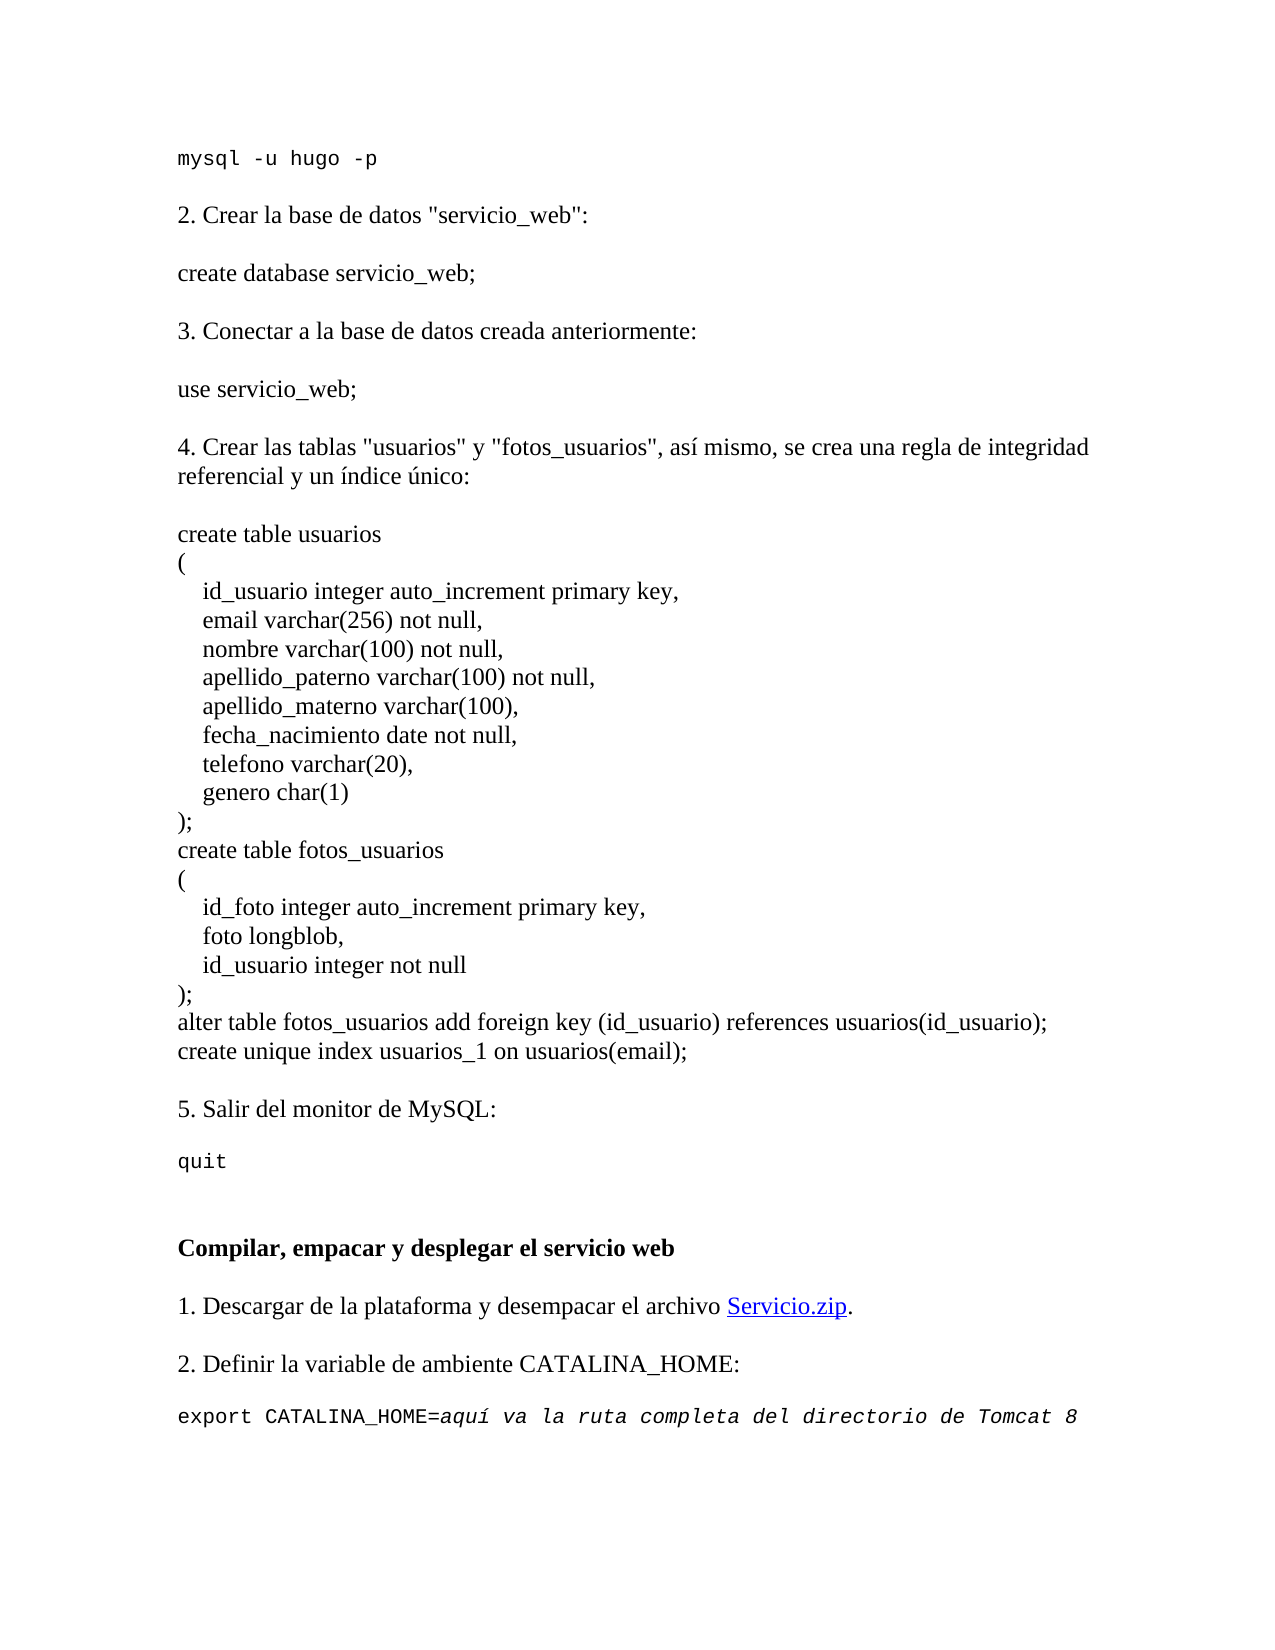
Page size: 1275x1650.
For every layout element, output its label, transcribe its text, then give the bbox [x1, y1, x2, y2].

text export CATALINA_HOME=aquí va la ruta completa del directorio de Tomcat 8 [177, 1407, 1098, 1430]
text 1. Descargar de la plataforma y desempacar el archivo Servicio.zip. [177, 1291, 1098, 1319]
text create table usuarios ( id_usuario integer auto_increment primary key, email varchar(256) not null, nombre varchar(100) not null, apellido_paterno varchar(100) not null, apellido_materno varchar(100), fecha_nacimiento date not null, telefono varchar(20), genero char(1) ); create table fotos_usuarios ( id_foto integer auto_increment primary key, foto longblob, id_usuario integer not null ); alter table fotos_usuarios add foreign key (id_usuario) references usuarios(id_usuario); create unique index usuarios_1 on usuarios(email); [177, 519, 1098, 1065]
text quit [177, 1151, 1098, 1175]
text 2. Definir la variable de ambiente CATALINA_HOME: [177, 1349, 1098, 1377]
text Compilar, empacar y desplegar el servicio web [177, 1233, 1098, 1262]
text use servicio_web; [177, 374, 1098, 403]
text 4. Crear las tablas "usuarios" y "fotos_usuarios", así mismo, se crea una regla de integridad referencial y un índice único: [177, 432, 1098, 489]
text create database servicio_web; [177, 258, 1098, 287]
text 3. Conectar a la base de datos creada anteriormente: [177, 316, 1098, 345]
text mysql -u hugo -p [177, 148, 1098, 171]
text 2. Crear la base de datos "servicio_web": [177, 200, 1098, 229]
text 5. Salir del monitor de MySQL: [177, 1094, 1098, 1122]
